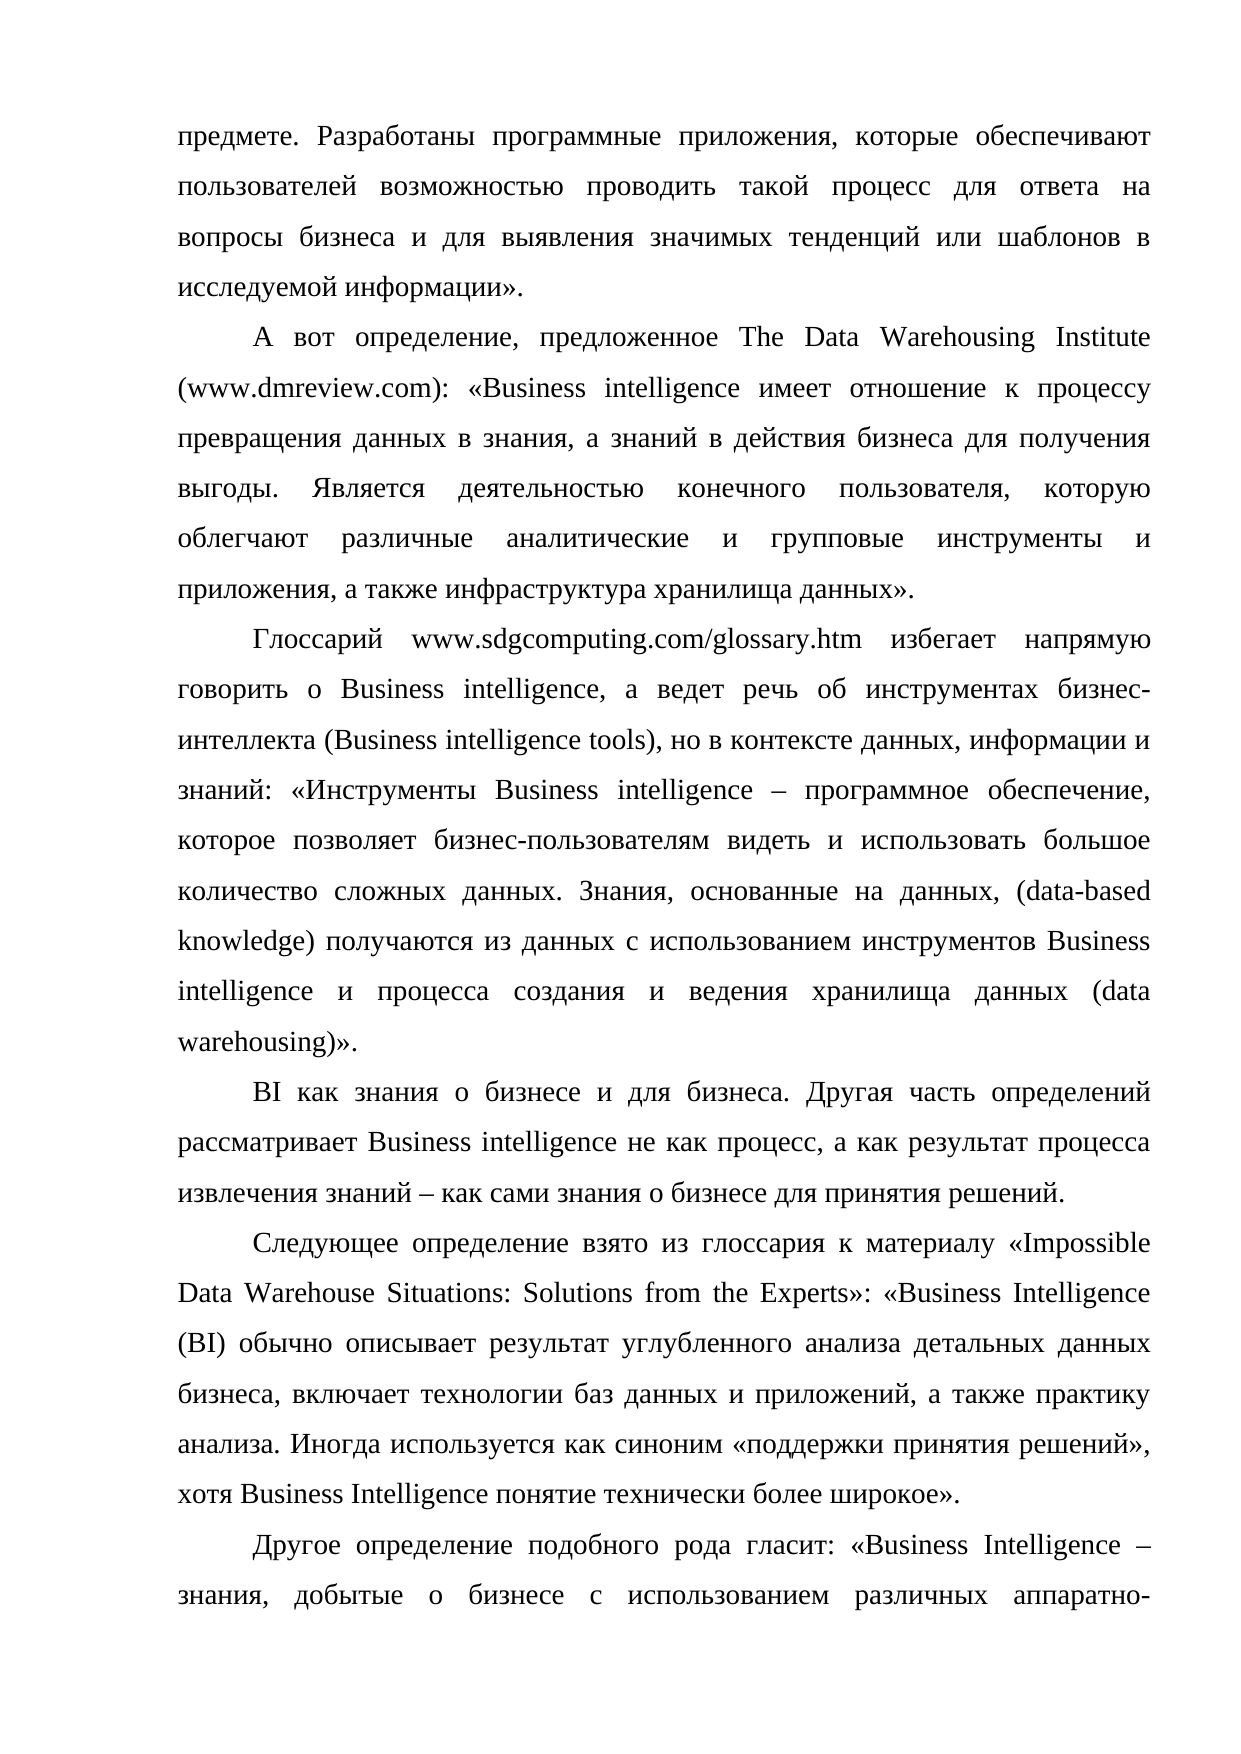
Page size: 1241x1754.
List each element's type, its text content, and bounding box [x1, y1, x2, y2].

text BI как знания о бизнесе и для бизнеса. Другая часть определений рассматривает Business intelligence не как процесс, а как результат процесса извлечения знаний – как сами знания о бизнесе для принятия решений. [177, 1074, 1152, 1208]
text А вот определение, предложенное The Data Warehousing Institute (www.dmreview.com): «Business intelligence имеет отношение к процессу превращения данных в знания, а знаний в действия бизнеса для получения выгоды. Является деятельностью конечного пользователя, которую облегчают различные аналитические и групповые инструменты и приложения, а также инфраструктура хранилища данных». [177, 319, 1152, 604]
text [177, 118, 1152, 303]
text Следующее определение взято из глоссария к материалу «Impossible Data Warehouse Situations: Solutions from the Experts»: «Business Intelligence (BI) обычно описывает результат углубленного анализа детальных данных бизнеса, включает технологии баз данных и приложений, а также практику анализа. Иногда используется как синоним «поддержки принятия решений», хотя Business Intelligence понятие технически более широкое». [177, 1225, 1152, 1510]
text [177, 1527, 1152, 1611]
text Глоссарий www.sdgcomputing.com/glossary.htm избегает напрямую говорить о Business intelligence, а ведет речь об инструментах бизнес-интеллекта (Business intelligence tools), но в контексте данных, информации и знаний: «Инструменты Business intelligence – программное обеспечение, которое позволяет бизнес-пользователям видеть и использовать большое количество сложных данных. Знания, основанные на данных, (data-based knowledge) получаются из данных с использованием инструментов Business intelligence и процесса создания и ведения хранилища данных (data warehousing)». [177, 621, 1152, 1057]
